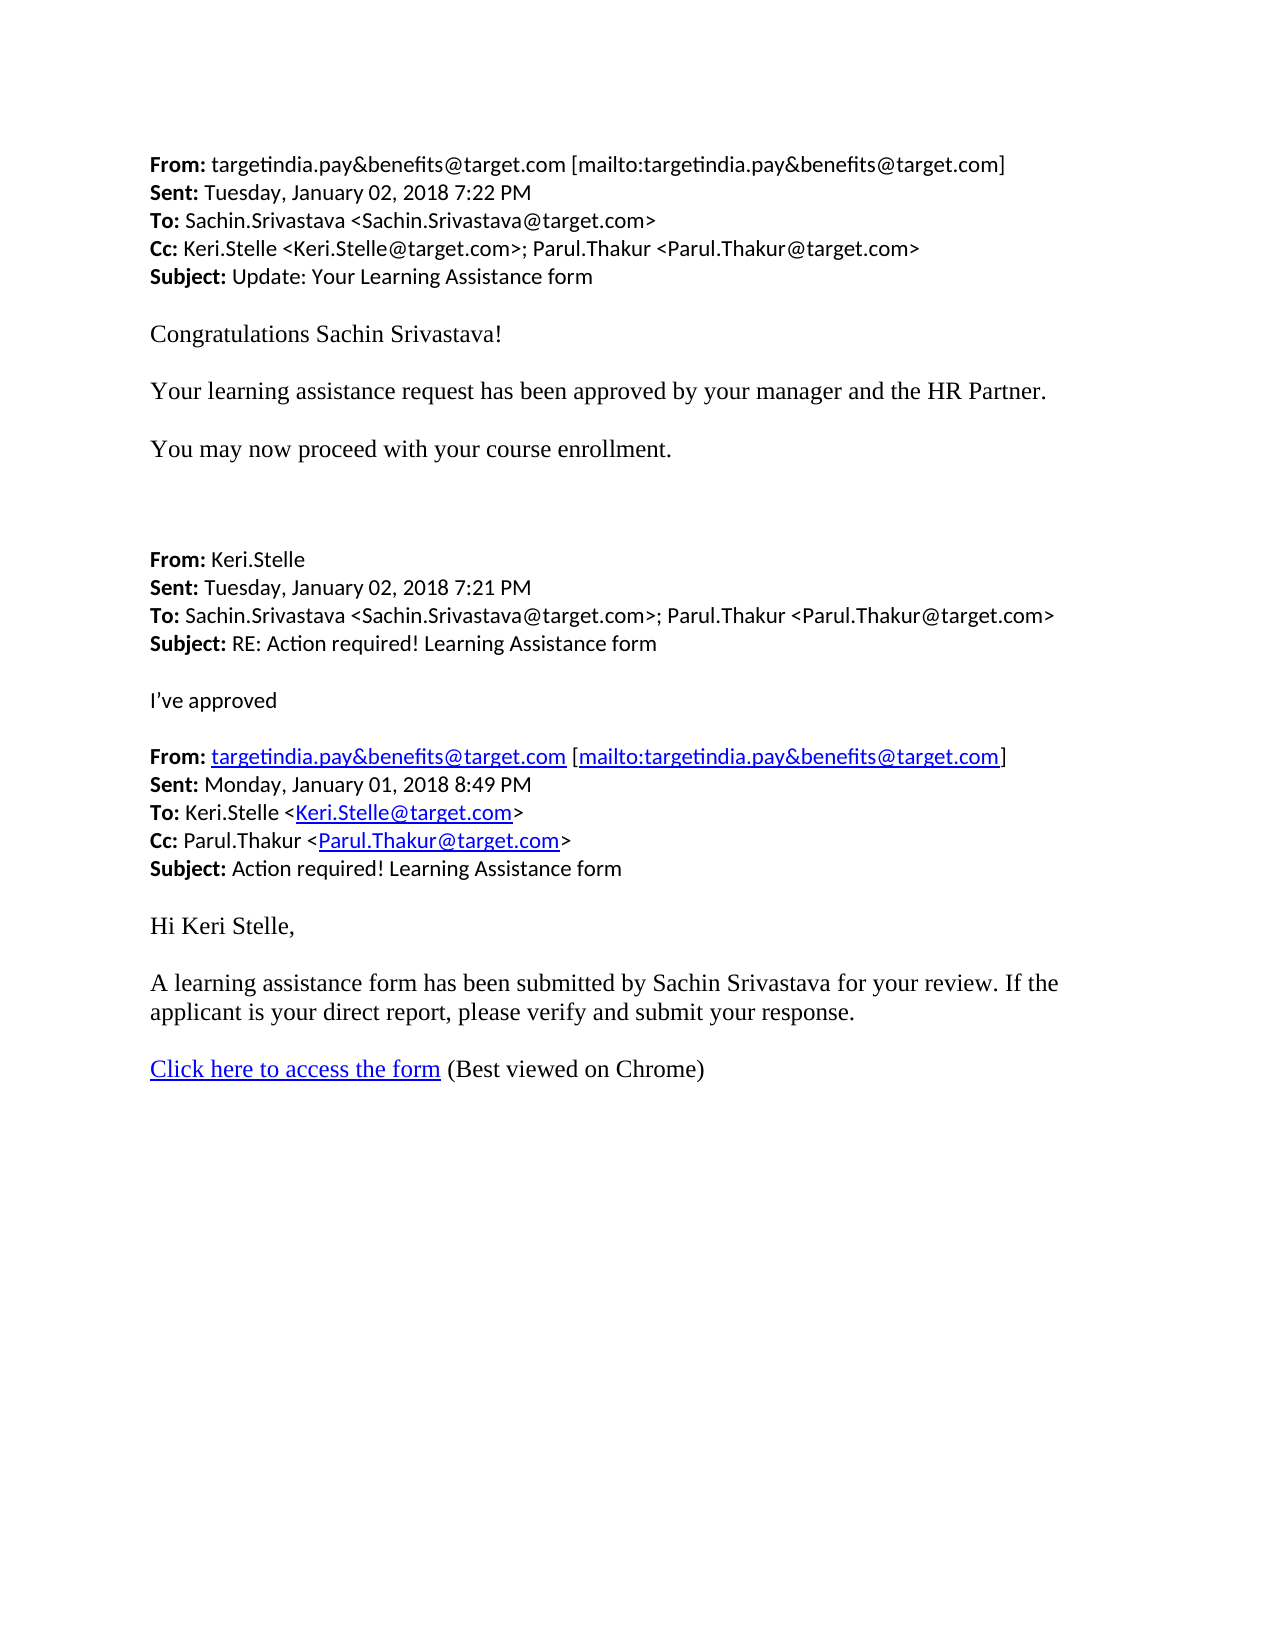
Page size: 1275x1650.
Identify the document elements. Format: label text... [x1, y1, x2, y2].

text I’ve approved [150, 686, 1125, 714]
text Hi Keri Stelle, A learning assistance form has been submitted by Sachin Srivastava for your review. If the applicant is your direct report, please verify and submit your response. Click here to access the form (Best viewed on Chrome) [150, 911, 1125, 1083]
text Congratulations Sachin Srivastava! Your learning assistance request has been approved by your manager and the HR Partner. You may now proceed with your course enrollment. [150, 319, 1125, 463]
text From: Keri.Stelle Sent: Tuesday, January 02, 2018 7:21 PM To: Sachin.Srivastava <Sachin.Srivastava@target.com>; Parul.Thakur <Parul.Thakur@target.com> Subject: RE: Action required! Learning Assistance form [150, 545, 1125, 657]
text From: targetindia.pay&benefits@target.com [mailto:targetindia.pay&benefits@target.com] Sent: Tuesday, January 02, 2018 7:22 PM To: Sachin.Srivastava <Sachin.Srivastava@target.com> Cc: Keri.Stelle <Keri.Stelle@target.com>; Parul.Thakur <Parul.Thakur@target.com> Subject: Update: Your Learning Assistance form [150, 150, 1125, 290]
text From: targetindia.pay&benefits@target.com [mailto:targetindia.pay&benefits@target.com] Sent: Monday, January 01, 2018 8:49 PM To: Keri.Stelle <Keri.Stelle@target.com> Cc: Parul.Thakur <Parul.Thakur@target.com> Subject: Action required! Learning Assistance form [150, 742, 1125, 882]
